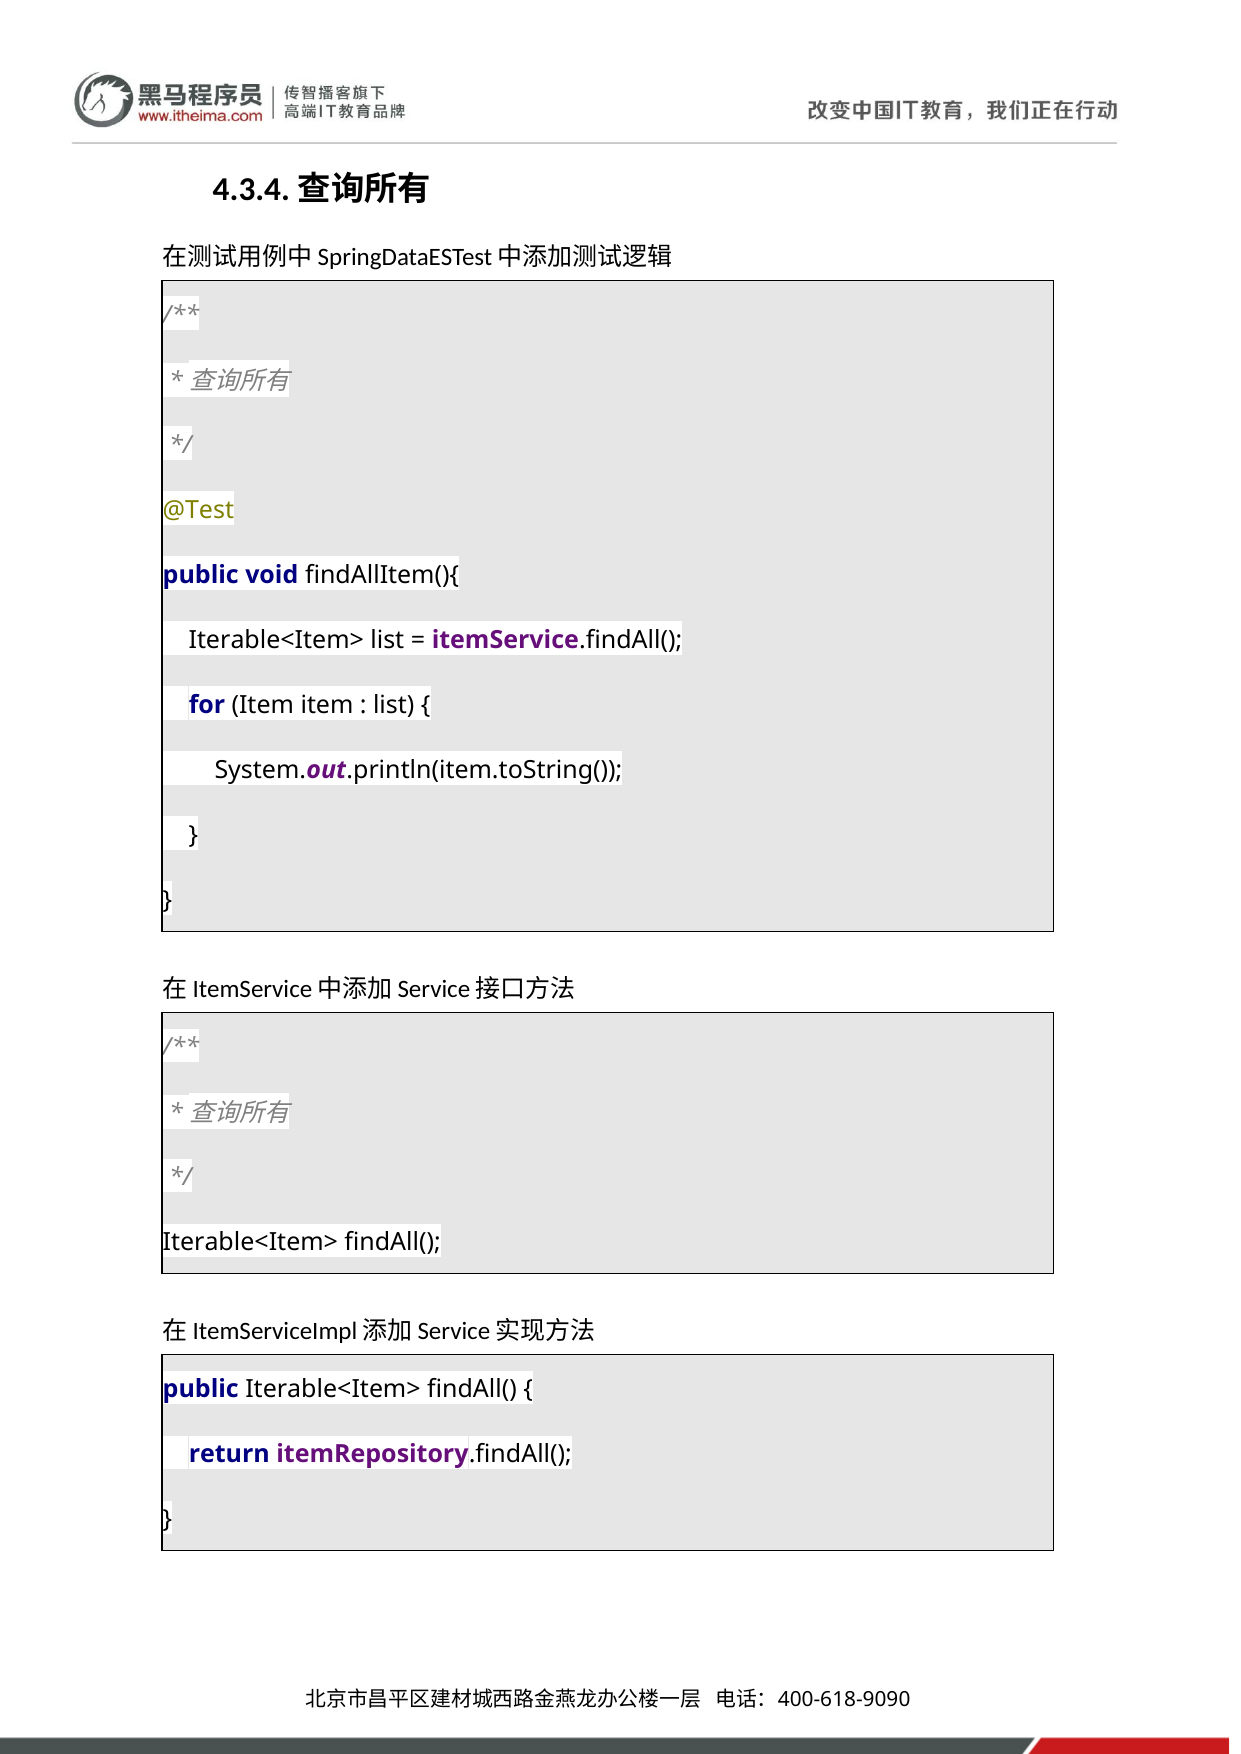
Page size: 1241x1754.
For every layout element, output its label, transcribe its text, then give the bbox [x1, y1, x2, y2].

text 在ItemService中添加Service接口方法 [162, 968, 1053, 1005]
picture [0, 1678, 1230, 1754]
text public Iterable<Item> findAll() { return itemRepository.findAll(); } [163, 1355, 1053, 1550]
text /** * 查询所有 */ Iterable<Item> findAll(); [163, 1013, 1053, 1273]
picture [0, 1, 1220, 151]
subtitle 查询所有 [212, 162, 1053, 210]
text 在ItemServiceImpl添加Service实现方法 [162, 1311, 1053, 1347]
text /** * 查询所有 */ @Test public void findAllItem(){ Iterable<Item> list = itemService.findAll(); for (Item item : list) { System.out.println(item.toString()); } } [163, 281, 1053, 931]
text 在测试用例中SpringDataESTest中添加测试逻辑 [162, 236, 1053, 273]
